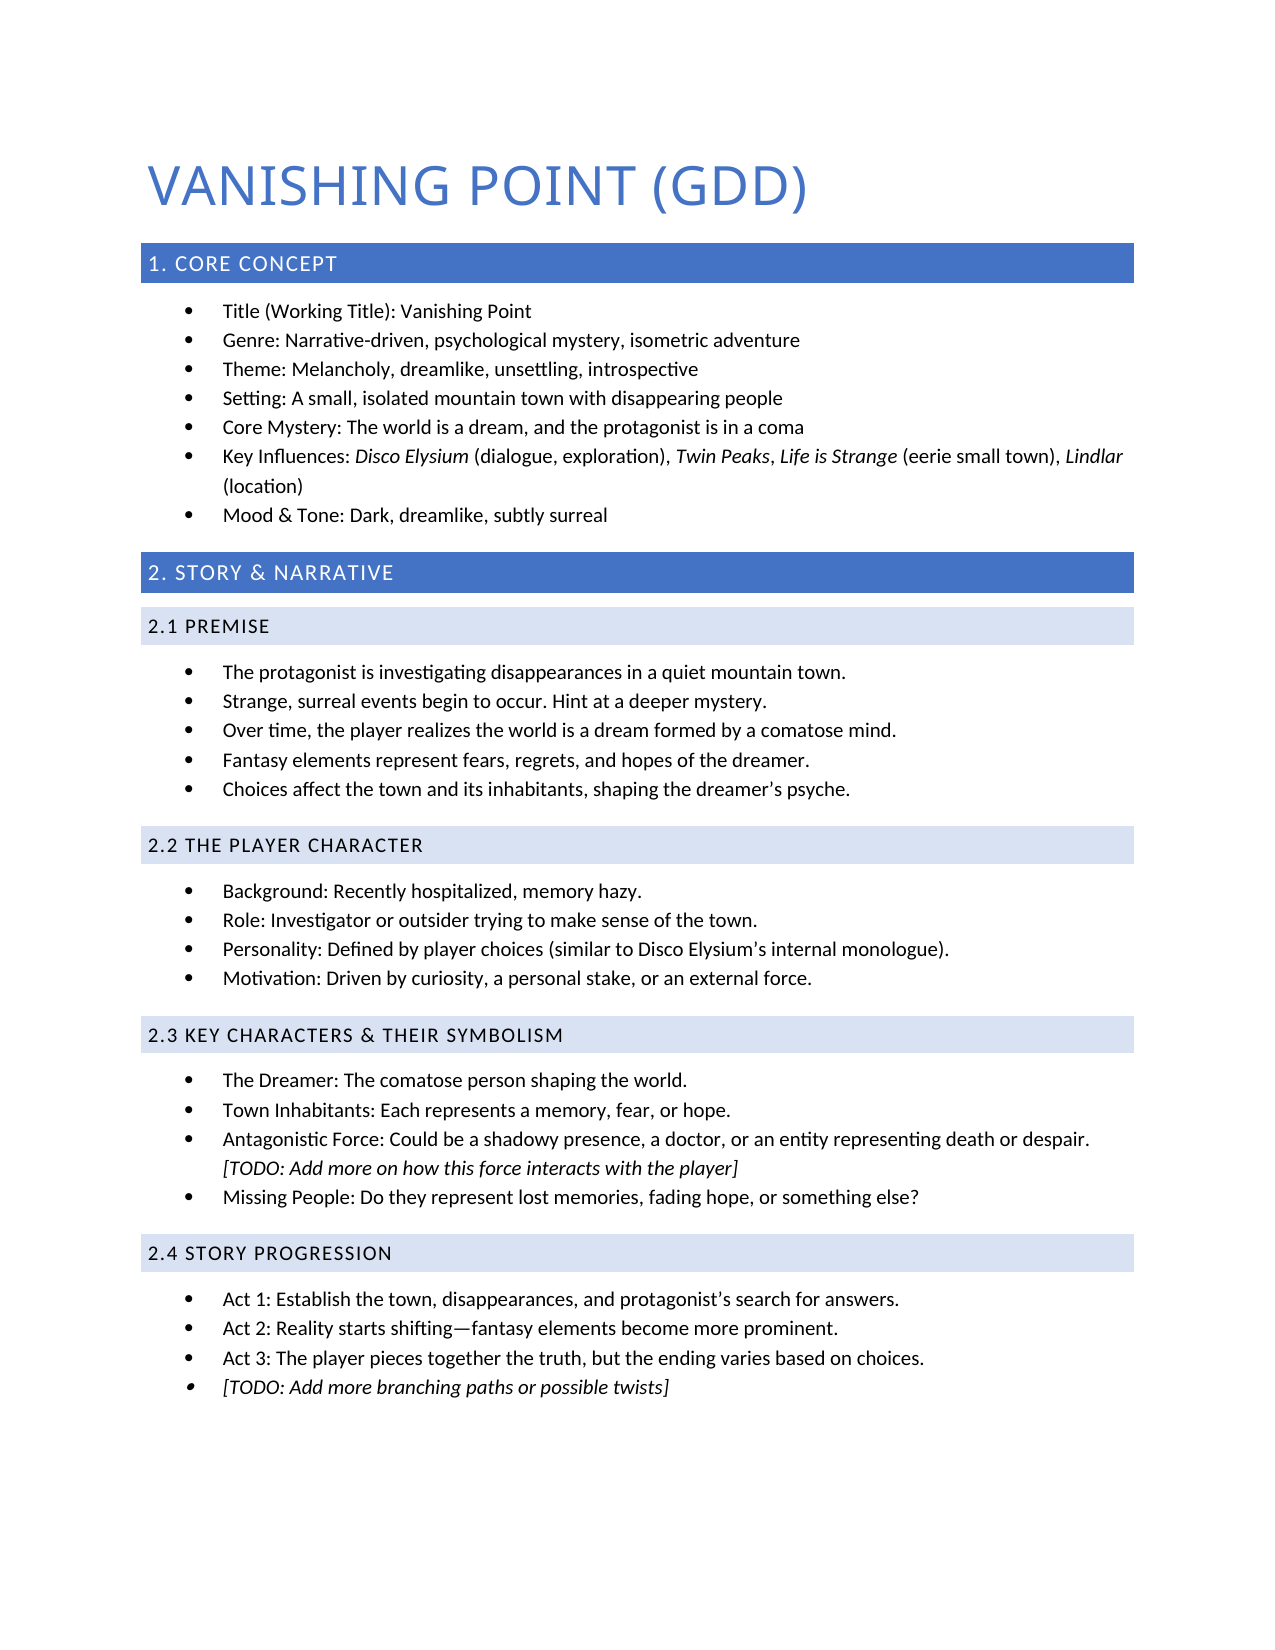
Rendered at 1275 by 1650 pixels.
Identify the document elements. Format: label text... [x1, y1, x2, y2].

subtitle 1. Core Concept [148, 249, 1127, 277]
subtitle 2.3 Key Characters & Their Symbolism [148, 1022, 1127, 1047]
list [TODO: Add more branching paths or possible twists] [185, 1374, 1127, 1399]
list Missing People: Do they represent lost memories, fading hope, or something else? [185, 1184, 1127, 1210]
subtitle 2.4 Story Progression [148, 1241, 1127, 1266]
subtitle 2. Story & Narrative [148, 558, 1127, 586]
list Core Mystery: The world is a dream, and the protagonist is in a coma [185, 414, 1127, 440]
list Mood & Tone: Dark, dreamlike, subtly surreal [185, 502, 1127, 527]
list Fantasy elements represent fears, regrets, and hopes of the dreamer. [185, 747, 1127, 772]
list Role: Investigator or outsider trying to make sense of the town. [185, 907, 1127, 933]
list The protagonist is investigating disappearances in a quiet mountain town. [185, 659, 1127, 685]
list Strange, surreal events begin to occur. Hint at a deeper mystery. [185, 688, 1127, 714]
subtitle 2.1 Premise [148, 614, 1127, 639]
list Choices affect the town and its inhabitants, shaping the dreamer’s psyche. [185, 776, 1127, 801]
list Theme: Melancholy, dreamlike, unsettling, introspective [185, 356, 1127, 382]
list Act 1: Establish the town, disappearances, and protagonist’s search for answers. [185, 1286, 1127, 1312]
list Background: Recently hospitalized, memory hazy. [185, 878, 1127, 903]
subtitle 2.2 The Player Character [148, 832, 1127, 858]
list Motivation: Driven by curiosity, a personal stake, or an external force. [185, 966, 1127, 991]
list Over time, the player realizes the world is a dream formed by a comatose mind. [185, 718, 1127, 743]
list Genre: Narrative-driven, psychological mystery, isometric adventure [185, 327, 1127, 352]
list Title (Working Title): Vanishing Point [185, 298, 1127, 323]
list Act 2: Reality starts shifting—fantasy elements become more prominent. [185, 1316, 1127, 1341]
list Personality: Defined by player choices (similar to Disco Elysium’s internal monologue). [185, 936, 1127, 962]
list Act 3: The player pieces together the truth, but the ending varies based on choices. [185, 1345, 1127, 1370]
list The Dreamer: The comatose person shaping the world. [185, 1068, 1127, 1093]
list Key Influences: Disco Elysium (dialogue, exploration), Twin Peaks, Life is Strange (eerie small town), Lindlar (location) [185, 444, 1127, 498]
title Vanishing Point (GDD) [148, 148, 1127, 221]
list Setting: A small, isolated mountain town with disappearing people [185, 385, 1127, 411]
list Town Inhabitants: Each represents a memory, fear, or hope. [185, 1097, 1127, 1122]
list Antagonistic Force: Could be a shadowy presence, a doctor, or an entity representing death or despair. [TODO: Add more on how this force interacts with the player] [185, 1126, 1127, 1181]
